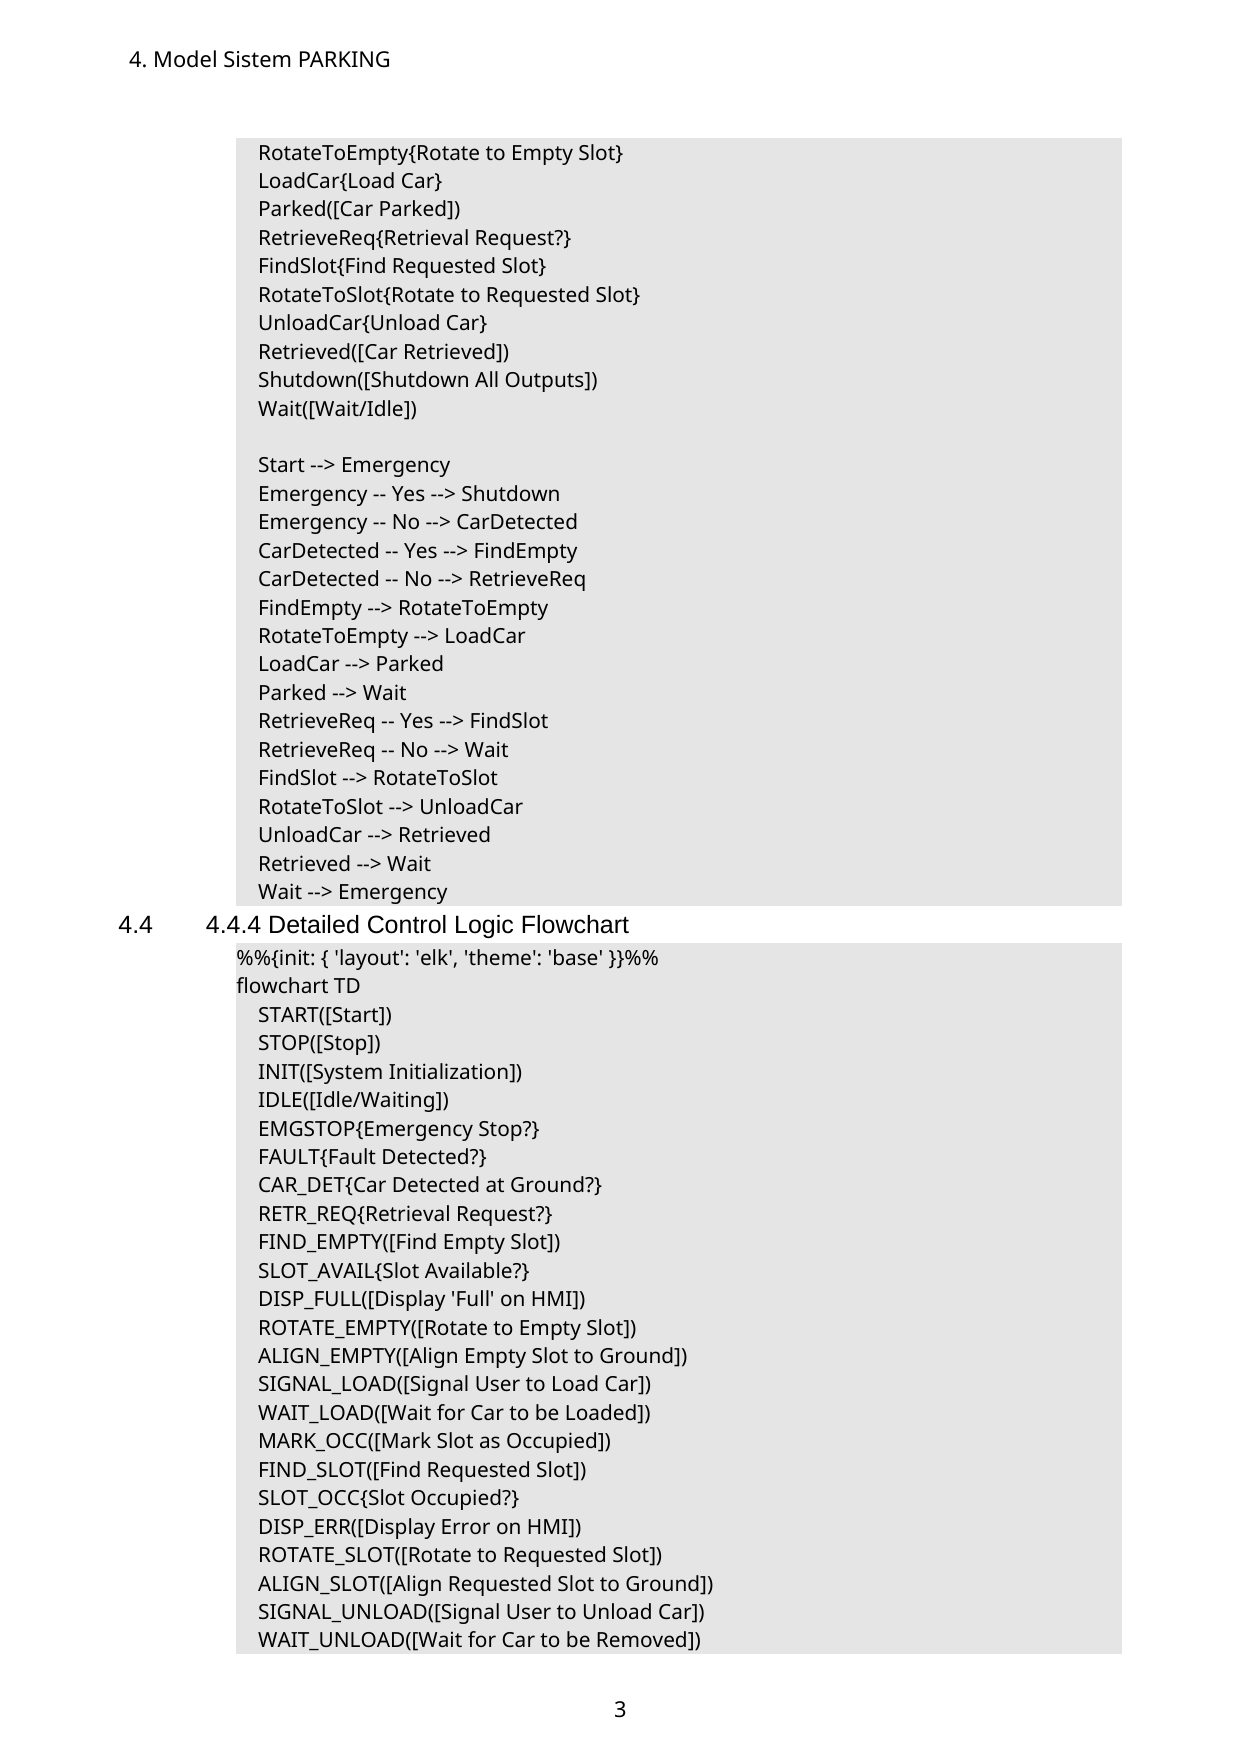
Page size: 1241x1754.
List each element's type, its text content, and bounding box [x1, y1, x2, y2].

text 4.4.4 Detailed Control Logic Flowchart [118, 906, 1122, 943]
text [236, 138, 1122, 906]
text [236, 943, 1122, 1654]
